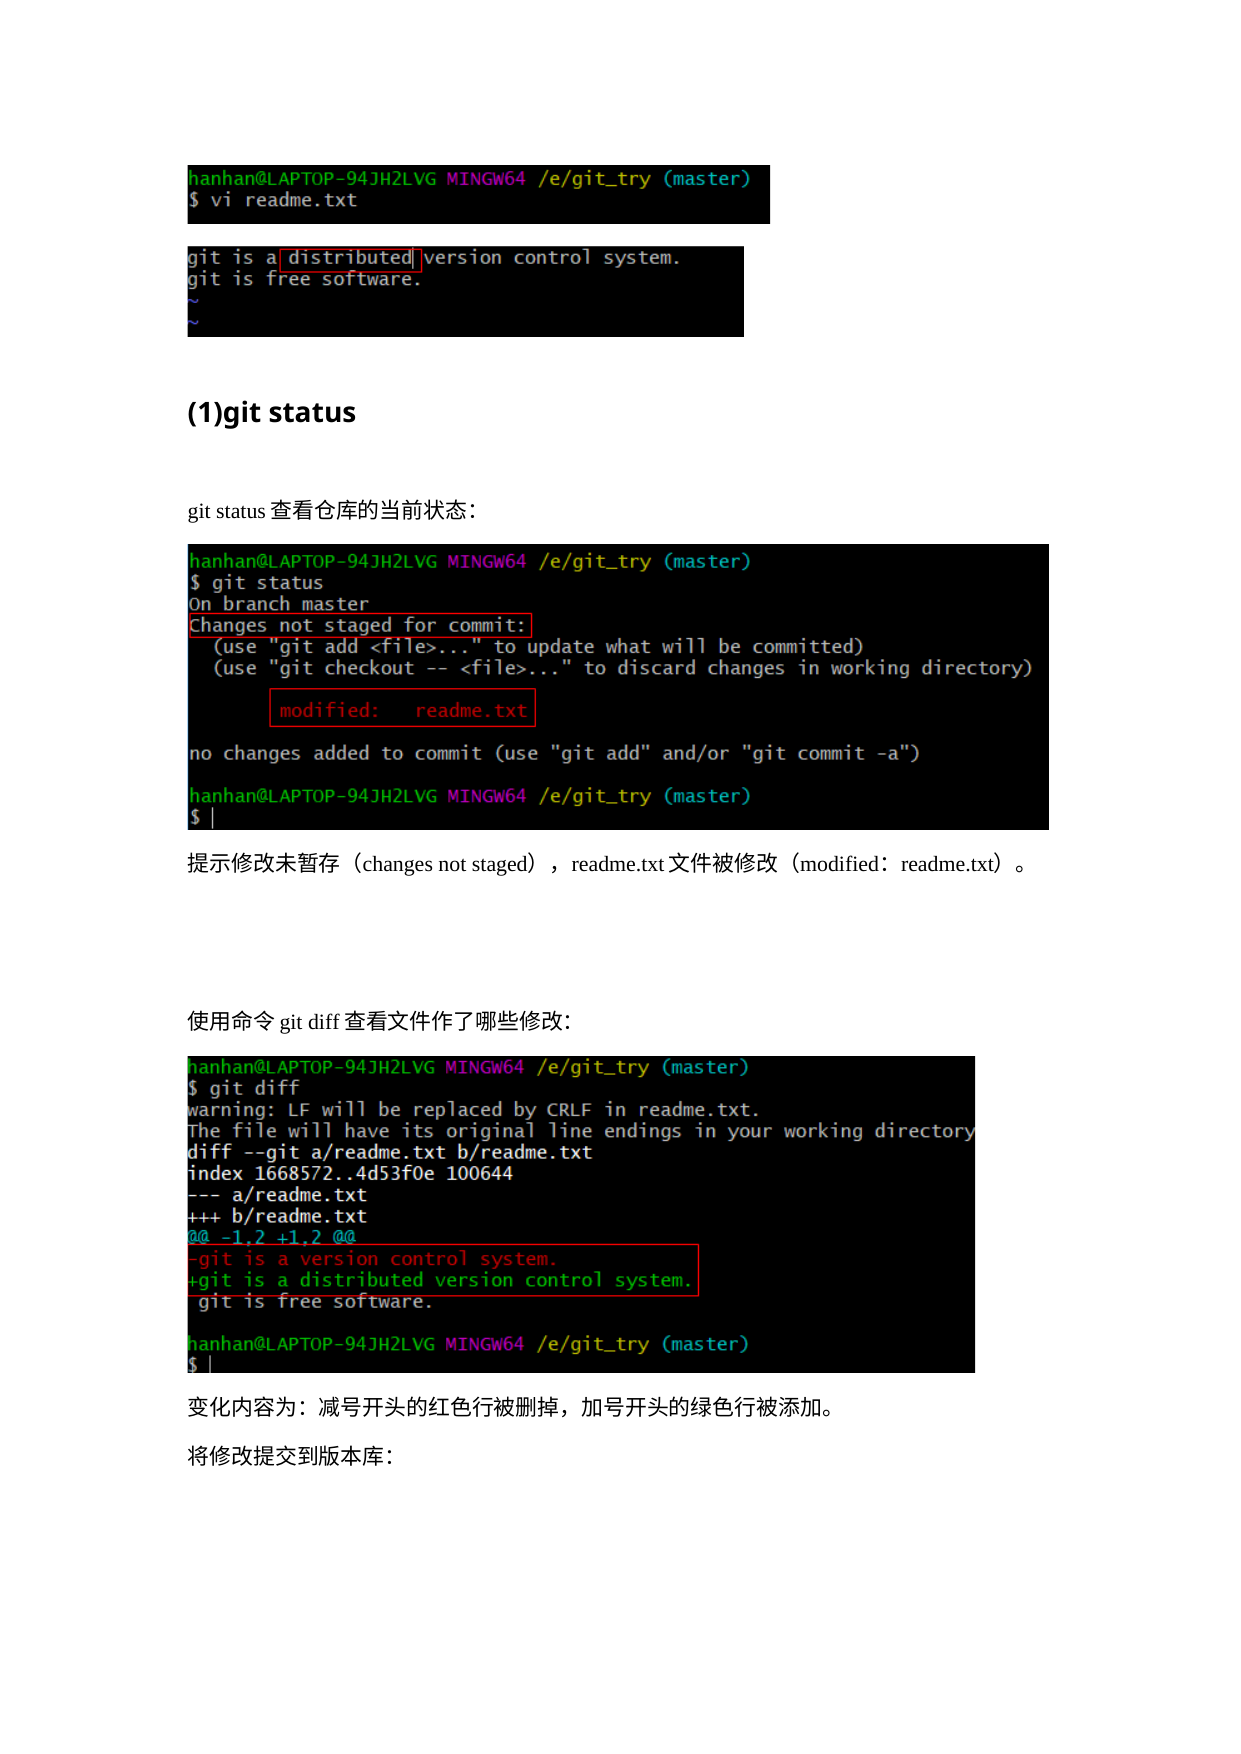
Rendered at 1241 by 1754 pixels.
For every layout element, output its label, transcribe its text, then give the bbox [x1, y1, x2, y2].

picture [187, 165, 771, 224]
picture [187, 240, 744, 337]
picture [187, 1056, 976, 1373]
picture [187, 544, 1049, 830]
text 将修改提交到版本库： [187, 1438, 1053, 1471]
text git status查看仓库的当前状态： [187, 492, 1053, 525]
subtitle (1)git status [187, 379, 1053, 444]
text 使用命令git diff查看文件作了哪些修改： [187, 1004, 1053, 1036]
text 提示修改未暂存（changes not staged），readme.txt文件被修改（modified：readme.txt）。 [187, 846, 1053, 878]
text 变化内容为：减号开头的红色行被删掉，加号开头的绿色行被添加。 [187, 1390, 1053, 1422]
